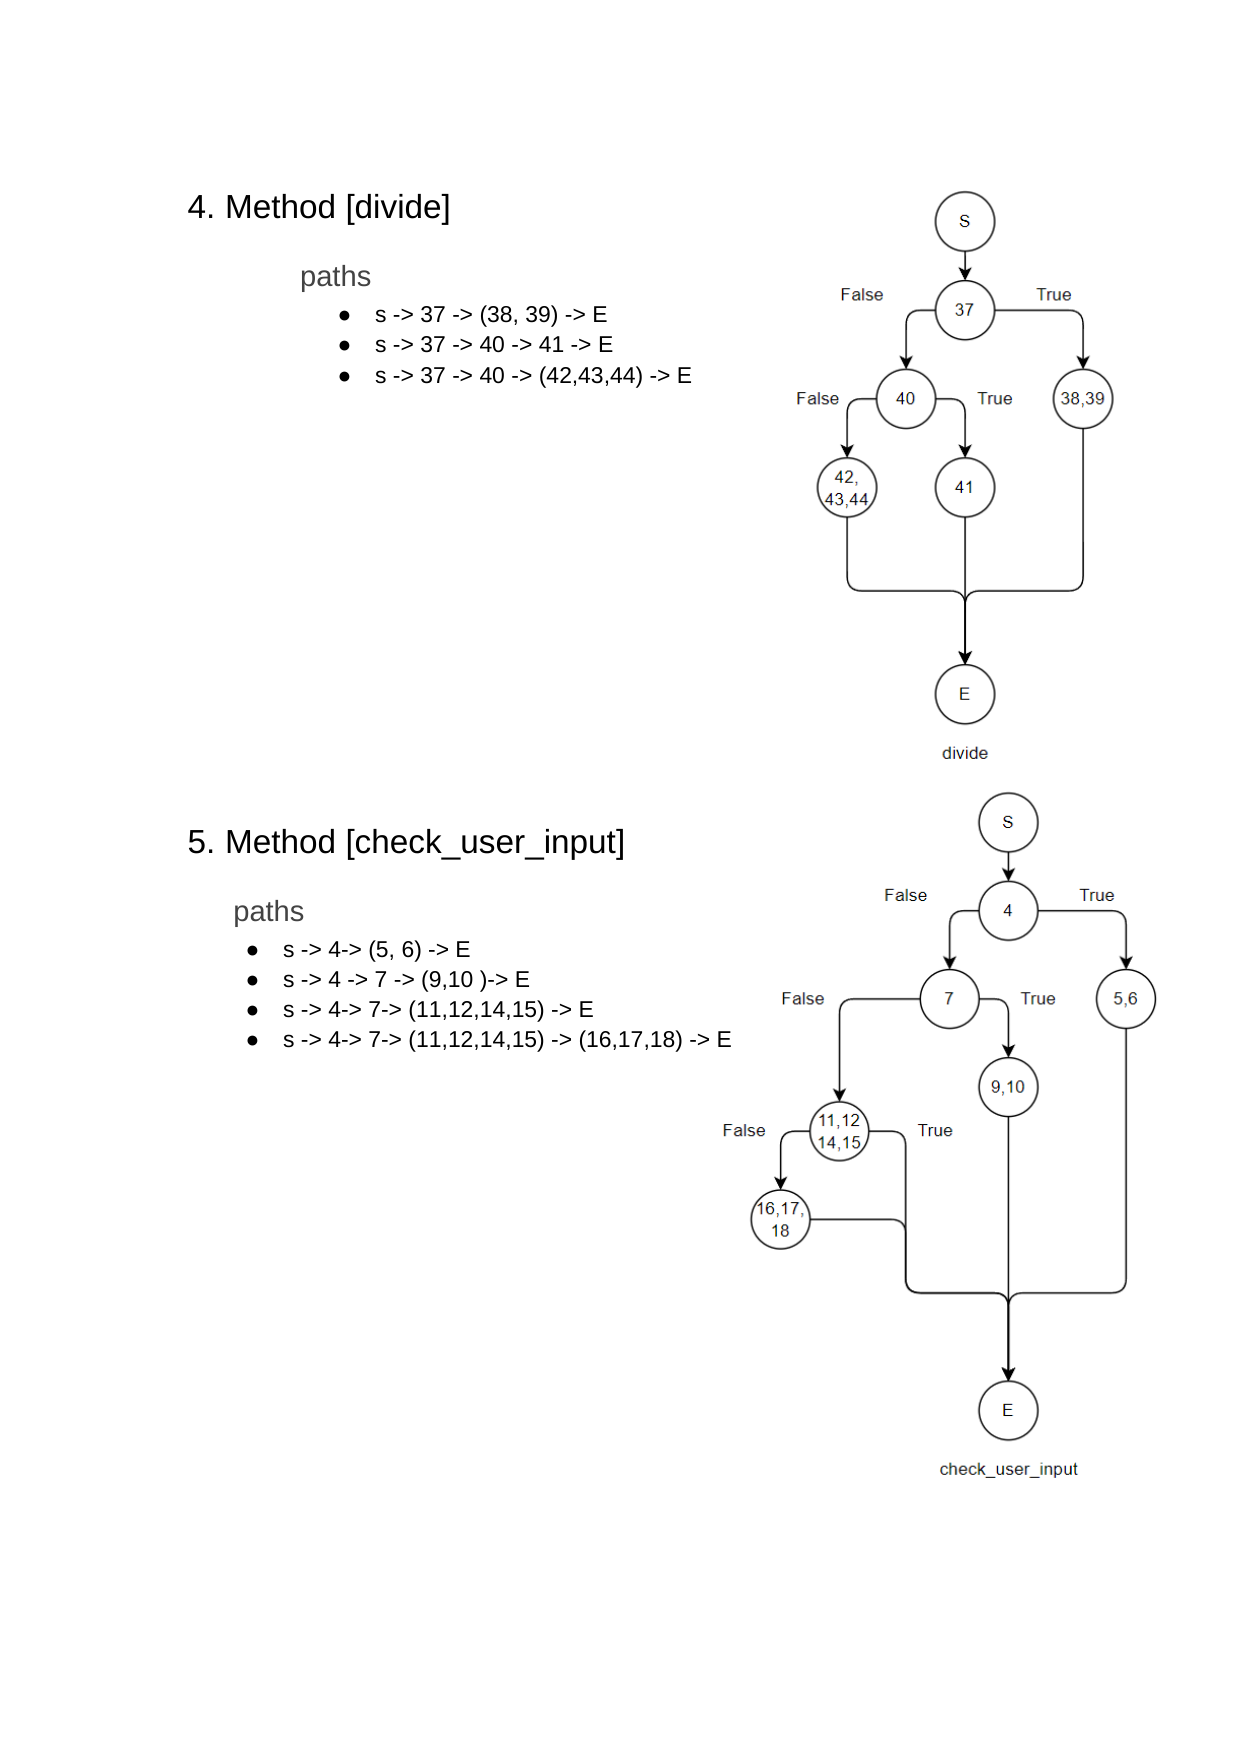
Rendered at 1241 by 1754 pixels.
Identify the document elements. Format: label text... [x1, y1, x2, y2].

list s -> 4-> (5, 6) -> E [245, 936, 1090, 962]
list s -> 37 -> 40 -> (42,43,44) -> E [337, 362, 1090, 388]
subtitle paths [225, 894, 1090, 927]
picture [703, 168, 1220, 1488]
subtitle Method [divide] [187, 187, 1090, 226]
list s -> 37 -> 40 -> 41 -> E [337, 331, 1090, 358]
list s -> 4-> 7-> (11,12,14,15) -> E [245, 996, 1090, 1022]
list s -> 4 -> 7 -> (9,10 )-> E [245, 966, 1090, 992]
list s -> 4-> 7-> (11,12,14,15) -> (16,17,18) -> E [245, 1026, 1090, 1053]
subtitle paths [300, 259, 1090, 293]
list s -> 37 -> (38, 39) -> E [337, 301, 1090, 327]
subtitle Method [check_user_input] [187, 822, 1090, 860]
